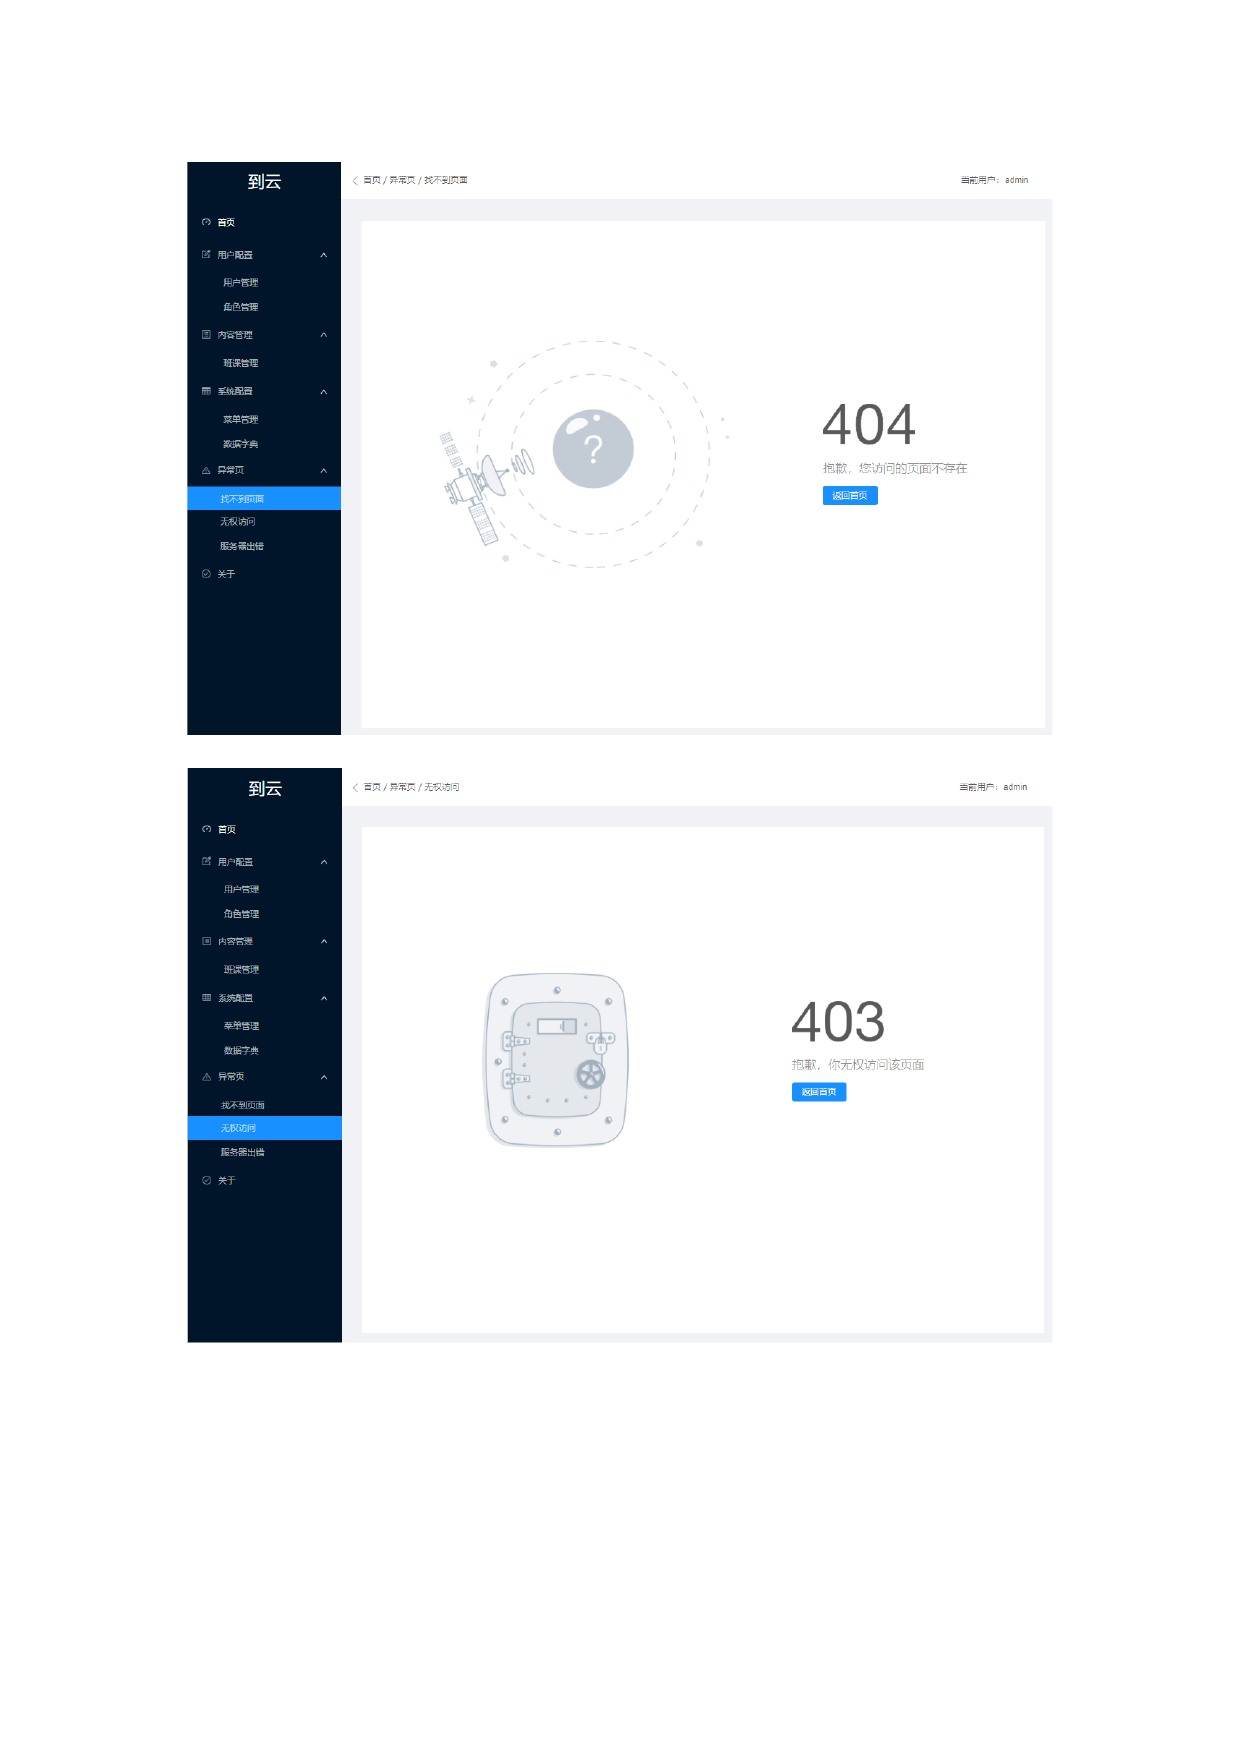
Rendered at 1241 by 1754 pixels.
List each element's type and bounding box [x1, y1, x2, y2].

picture [187, 768, 1053, 1343]
picture [187, 162, 1053, 735]
